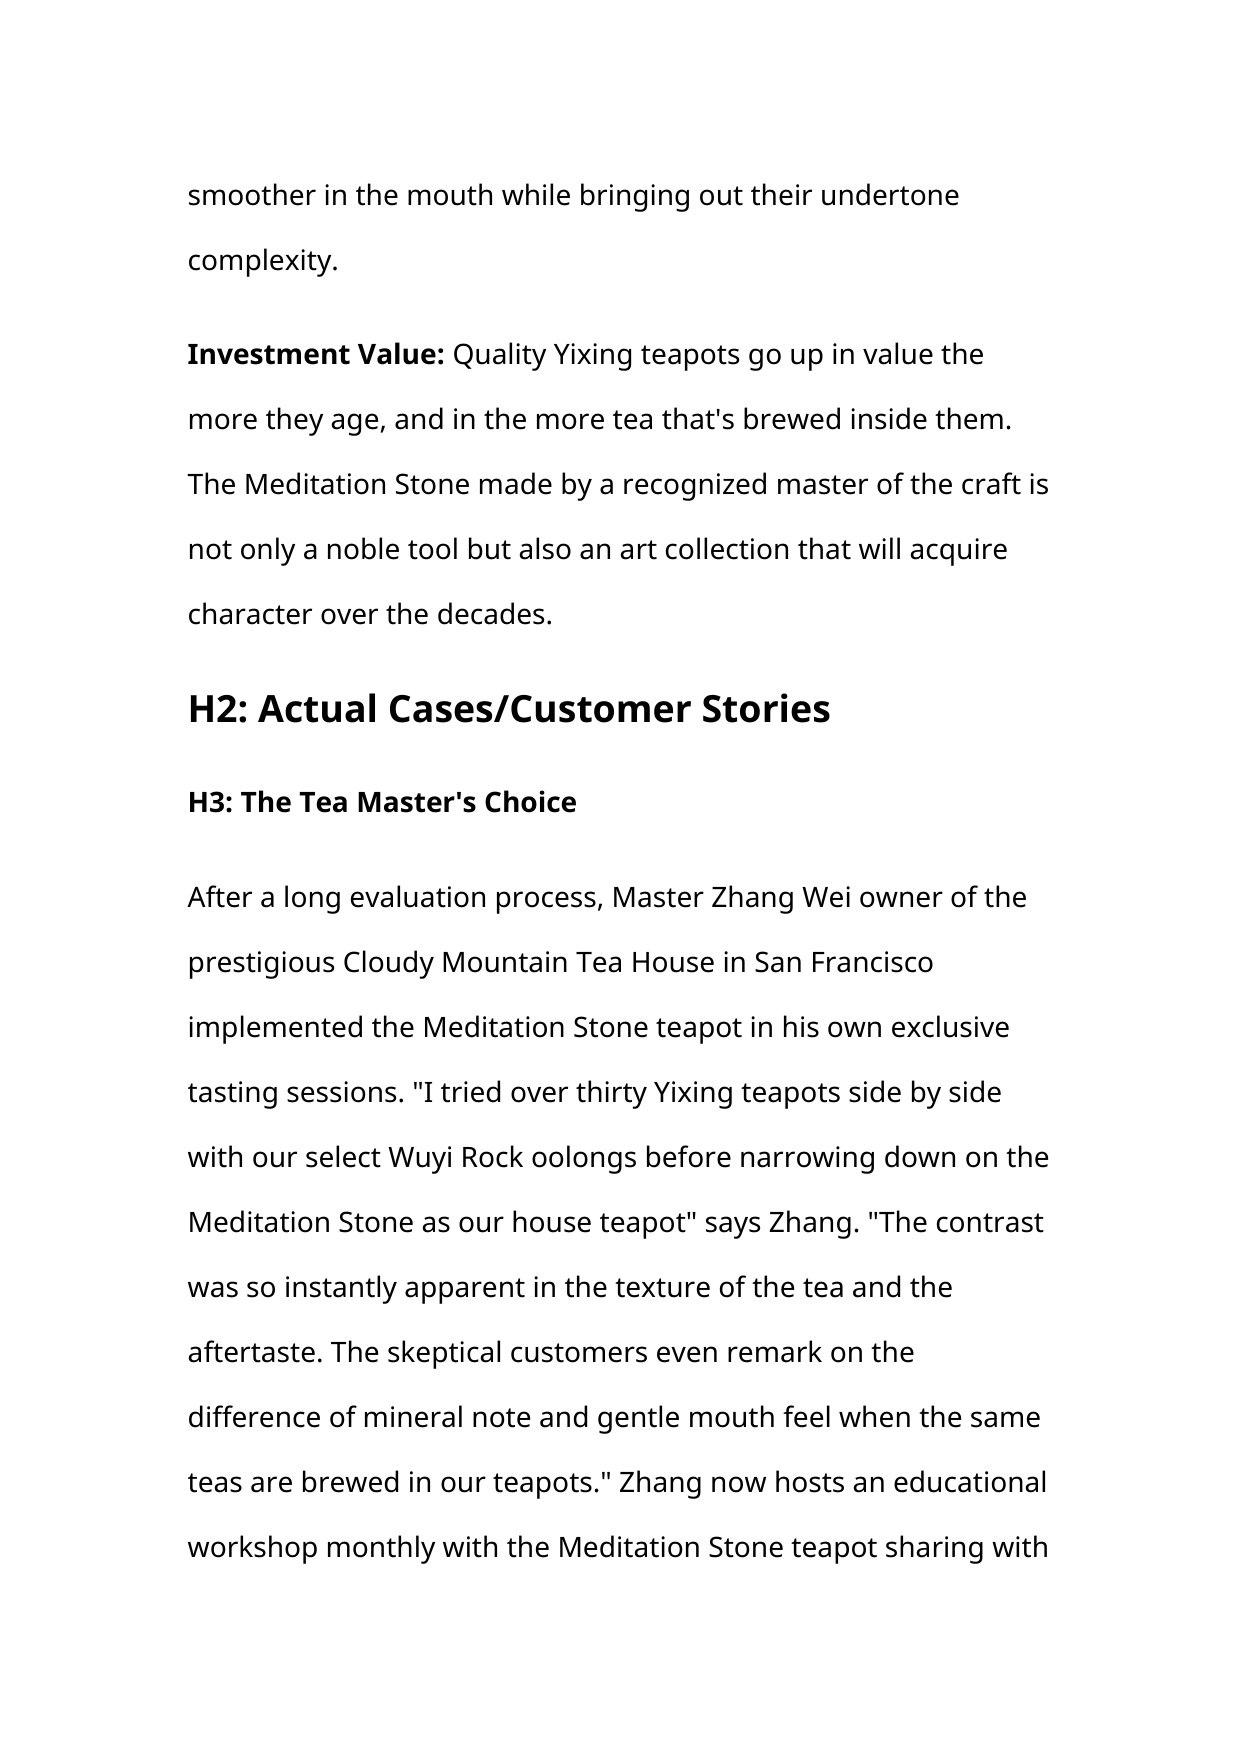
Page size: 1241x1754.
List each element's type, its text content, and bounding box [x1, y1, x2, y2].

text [187, 162, 1053, 292]
subtitle H3: The Tea Master's Choice [187, 769, 1053, 834]
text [187, 864, 1053, 1579]
subtitle H2: Actual Cases/Customer Stories [187, 675, 1053, 740]
text Investment Value: Quality Yixing teapots go up in value the more they age, and in the more tea that's brewed inside them. The Meditation Stone made by a recognized master of the craft is not only a noble tool but also an art collection that will acquire character over the decades. [187, 321, 1053, 646]
